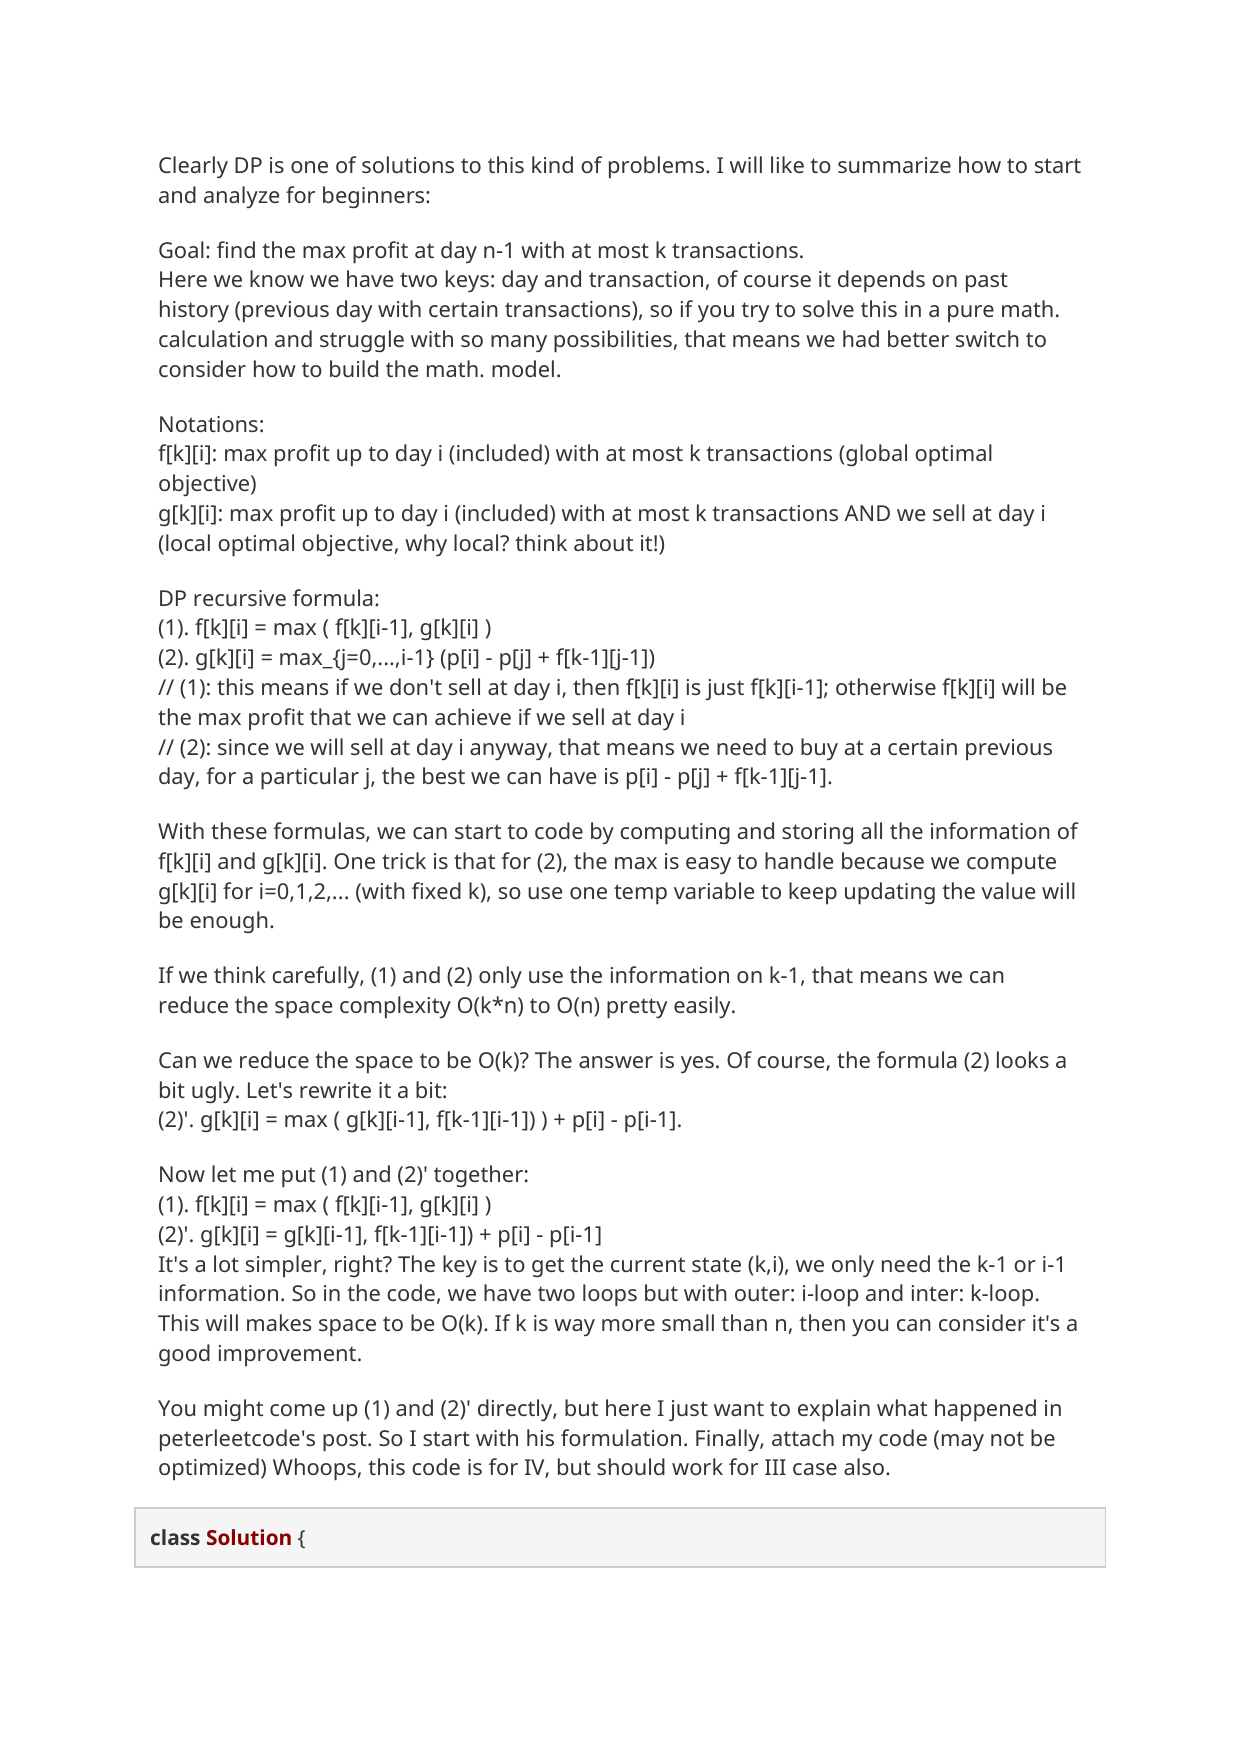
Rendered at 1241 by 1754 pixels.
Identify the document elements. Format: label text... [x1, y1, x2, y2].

text Notations: f[k][i]: max profit up to day i (included) with at most k transactions (global optimal objective) g[k][i]: max profit up to day i (included) with at most k transactions AND we sell at day i (local optimal objective, why local? think about it!) [158, 408, 1082, 557]
text Can we reduce the space to be O(k)? The answer is yes. Of course, the formula (2) looks a bit ugly. Let's rewrite it a bit: (2)'. g[k][i] = max ( g[k][i-1], f[k-1][i-1]) ) + p[i] - p[i-1]. [158, 1045, 1082, 1134]
text DP recursive formula: (1). f[k][i] = max ( f[k][i-1], g[k][i] ) (2). g[k][i] = max_{j=0,...,i-1} (p[i] - p[j] + f[k-1][j-1]) // (1): this means if we don't sell at day i, then f[k][i] is just f[k][i-1]; otherwise f[k][i] will be the max profit that we can achieve if we sell at day i // (2): since we will sell at day i anyway, that means we need to buy at a certain previous day, for a particular j, the best we can have is p[i] - p[j] + f[k-1][j-1]. [158, 582, 1082, 791]
text Goal: find the max profit at day n-1 with at most k transactions. Here we know we have two keys: day and transaction, of course it depends on past history (previous day with certain transactions), so if you try to solve this in a pure math. calculation and struggle with so many possibilities, that means we had better switch to consider how to build the math. model. [158, 234, 1082, 383]
text With these formulas, we can start to code by computing and storing all the information of f[k][i] and g[k][i]. One trick is that for (2), the max is easy to handle because we compute g[k][i] for i=0,1,2,... (with fixed k), so use one temp variable to keep updating the value will be enough. [158, 816, 1082, 935]
text You might come up (1) and (2)' directly, but here I just want to explain what happened in peterleetcode's post. So I start with his formulation. Finally, attach my code (may not be optimized) Whoops, this code is for IV, but should work for III case also. [158, 1393, 1082, 1482]
text class Solution { [136, 1509, 1105, 1566]
text Now let me put (1) and (2)' together: (1). f[k][i] = max ( f[k][i-1], g[k][i] ) (2)'. g[k][i] = g[k][i-1], f[k-1][i-1]) + p[i] - p[i-1] It's a lot simpler, right? The key is to get the current state (k,i), we only need the k-1 or i-1 information. So in the code, we have two loops but with outer: i-loop and inter: k-loop. This will makes space to be O(k). If k is way more small than n, then you can consider it's a good improvement. [158, 1159, 1082, 1368]
text If we think carefully, (1) and (2) only use the information on k-1, that means we can reduce the space complexity O(k*n) to O(n) pretty easily. [158, 960, 1082, 1020]
text Clearly DP is one of solutions to this kind of problems. I will like to summarize how to start and analyze for beginners: [158, 150, 1082, 209]
